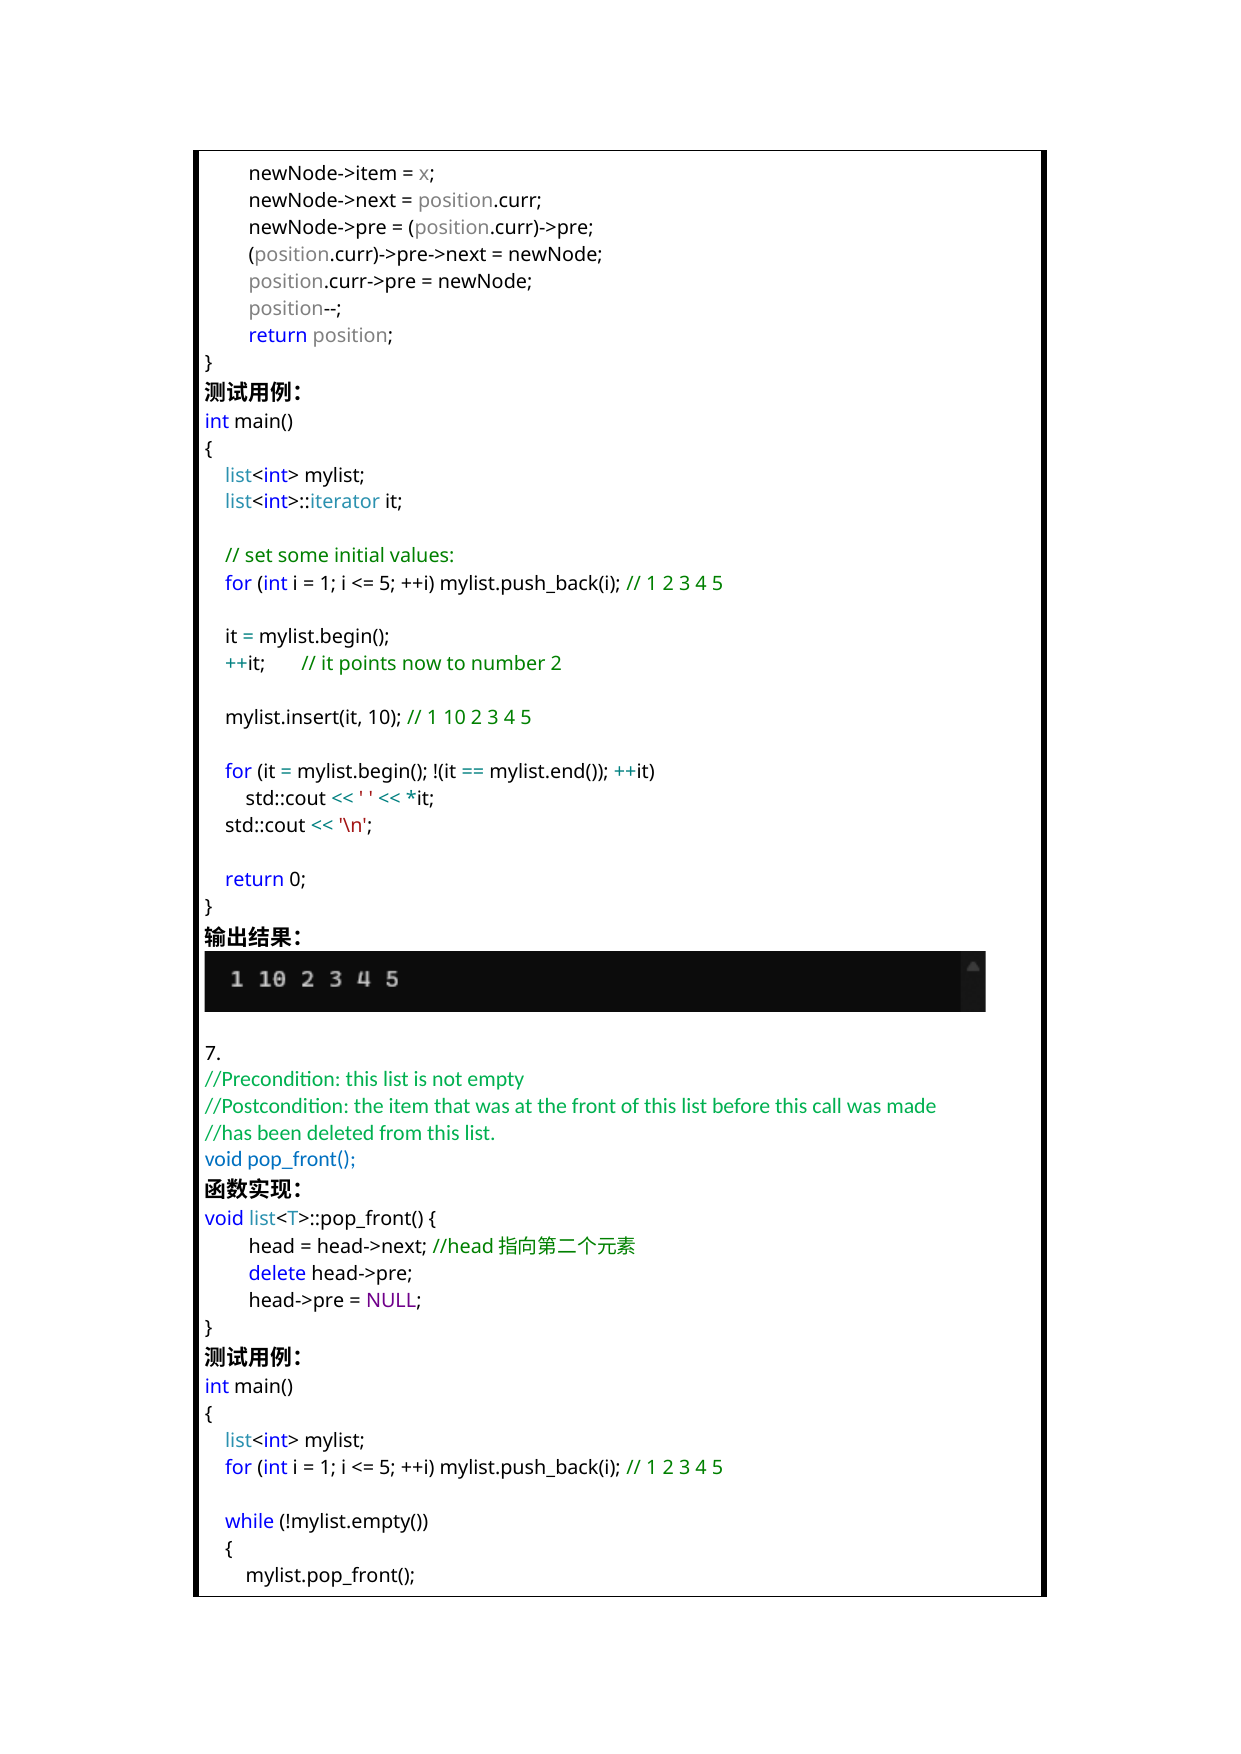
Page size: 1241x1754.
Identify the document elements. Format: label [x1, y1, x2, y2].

table_cell [199, 151, 1041, 1596]
picture [204, 951, 986, 1012]
